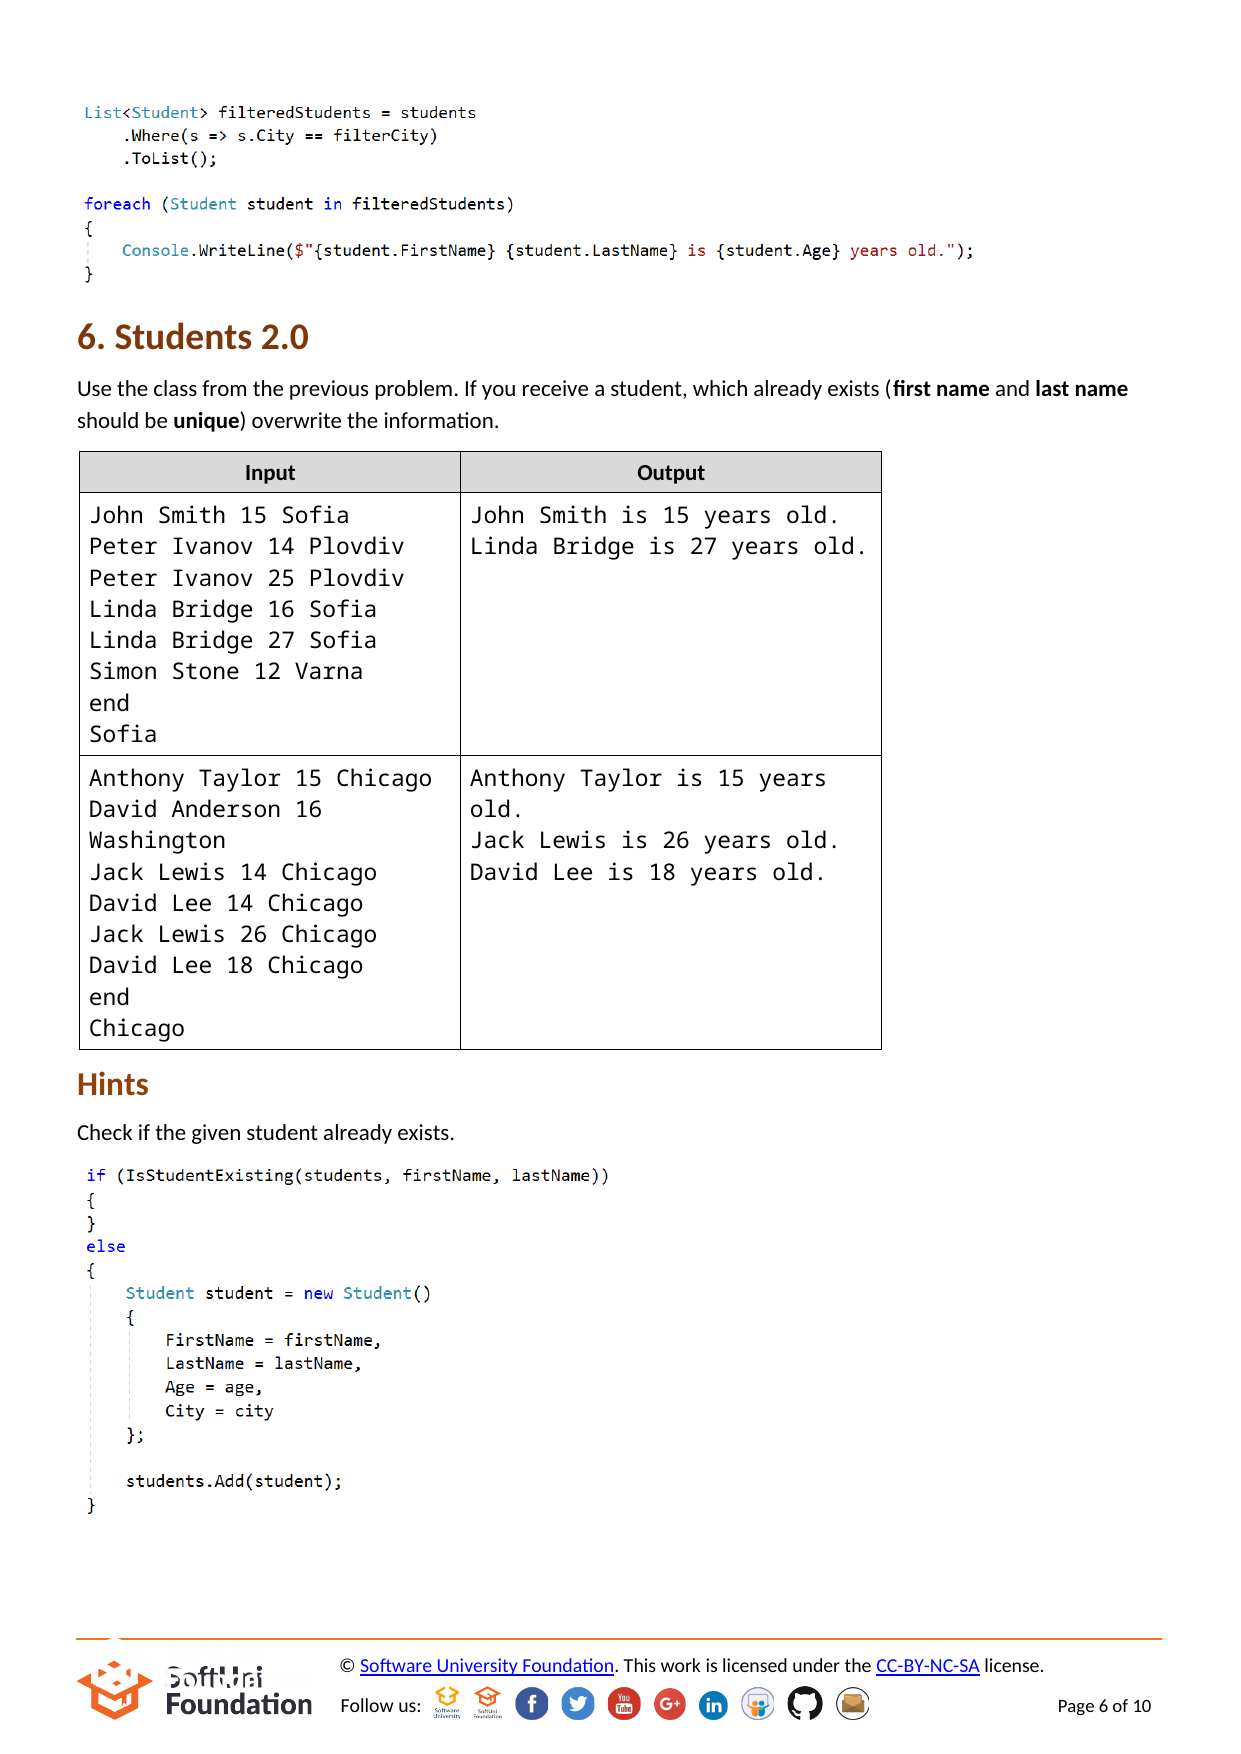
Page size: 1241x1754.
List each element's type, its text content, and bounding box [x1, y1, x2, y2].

picture [473, 1686, 502, 1720]
table_header Input [80, 452, 460, 492]
picture [720, 1712, 728, 1720]
picture [836, 1687, 869, 1720]
picture [515, 1687, 549, 1720]
picture [561, 1687, 595, 1720]
picture [607, 1687, 641, 1720]
picture [787, 1686, 823, 1720]
picture [76, 95, 984, 289]
table_header Output [461, 452, 881, 492]
picture [720, 1691, 728, 1699]
picture [76, 1636, 312, 1720]
subtitle Students 2.0 [77, 313, 1163, 359]
picture [699, 1712, 707, 1720]
picture [433, 1686, 461, 1720]
picture [699, 1691, 707, 1699]
text Check if the given student already exists. [77, 1118, 1163, 1146]
picture [654, 1688, 686, 1720]
subtitle Hints [77, 1063, 1163, 1103]
table_cell Anthony Taylor 15 Chicago David Anderson 16 Washington Jack Lewis 14 Chicago David Lee 14 Chicago Jack Lewis 26 Chicago David Lee 18 Chicago end Chicago [80, 756, 460, 1049]
table_cell John Smith is 15 years old. Linda Bridge is 27 years old. [461, 493, 881, 755]
picture [741, 1687, 774, 1720]
table_cell Anthony Taylor is 15 years old. Jack Lewis is 26 years old. David Lee is 18 years old. [461, 756, 881, 1049]
table_cell John Smith 15 Sofia Peter Ivanov 14 Plovdiv Peter Ivanov 25 Plovdiv Linda Bridge 16 Sofia Linda Bridge 27 Sofia Simon Stone 12 Varna end Sofia [80, 493, 460, 755]
picture [76, 1162, 613, 1523]
text Use the class from the previous problem. If you receive a student, which already exists (first name and last name should be unique) overwrite the information. [77, 374, 1163, 434]
